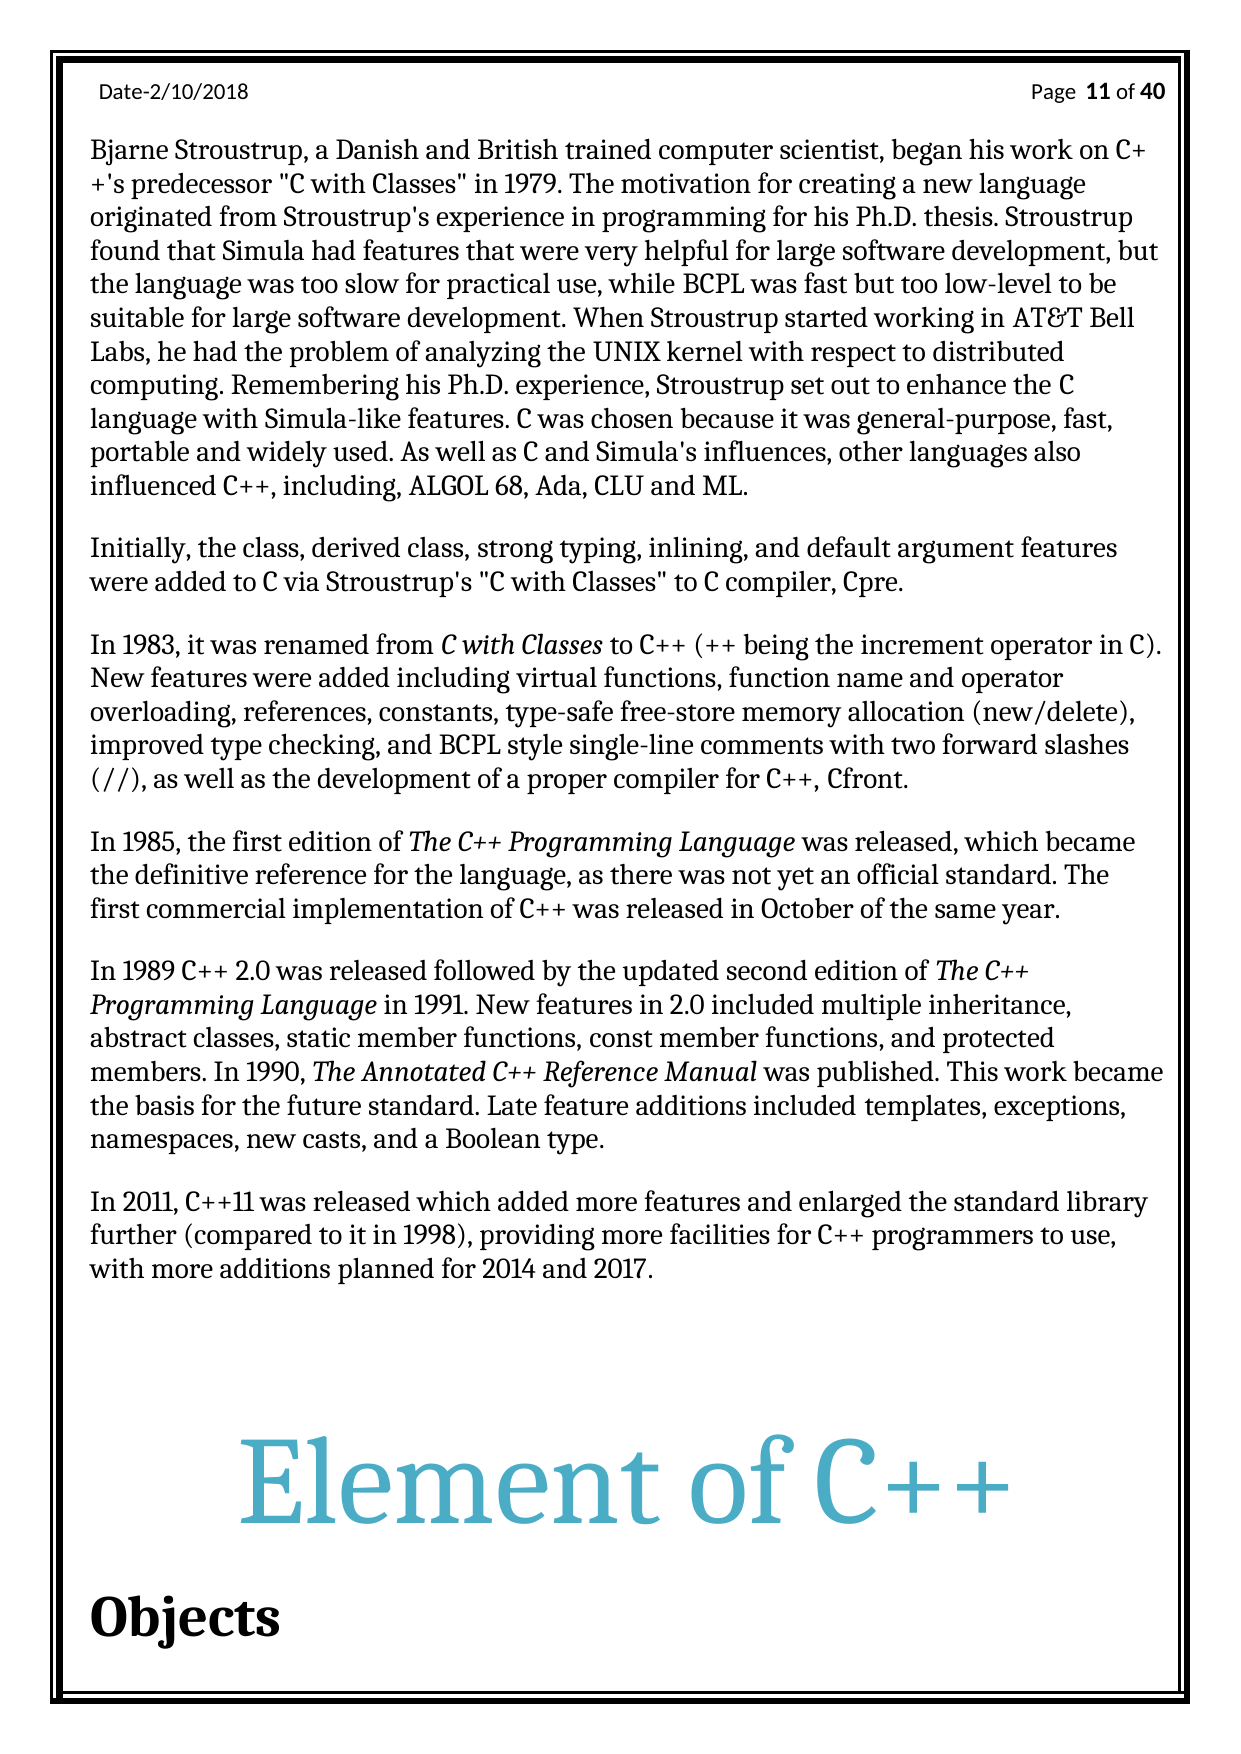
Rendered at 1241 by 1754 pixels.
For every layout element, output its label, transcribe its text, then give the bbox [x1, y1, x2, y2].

text Element of C++ [90, 1411, 1165, 1555]
text In 1983, it was renamed from C with Classes to C++ (++ being the increment operator in C). New features were added including virtual functions, function name and operator overloading, references, constants, type-safe free-store memory allocation (new/delete), improved type checking, and BCPL style single-line comments with two forward slashes (//), as well as the development of a proper compiler for C++, Cfront. [90, 628, 1165, 796]
text Objects [90, 1584, 1165, 1651]
text In 2011, C++11 was released which added more features and enlarged the standard library further (compared to it in 1998), providing more facilities for C++ programmers to use, with more additions planned for 2014 and 2017. [90, 1185, 1165, 1286]
text Initially, the class, derived class, strong typing, inlining, and default argument features were added to C via Stroustrup's "C with Classes" to C compiler, Cpre. [90, 532, 1165, 599]
text In 1985, the first edition of The C++ Programming Language was released, which became the definitive reference for the language, as there was not yet an official standard. The first commercial implementation of C++ was released in October of the same year. [90, 825, 1165, 925]
text Bjarne Stroustrup, a Danish and British trained computer scientist, began his work on C++'s predecessor "C with Classes" in 1979. The motivation for creating a new language originated from Stroustrup's experience in programming for his Ph.D. thesis. Stroustrup found that Simula had features that were very helpful for large software development, but the language was too slow for practical use, while BCPL was fast but too low-level to be suitable for large software development. When Stroustrup started working in AT&T Bell Labs, he had the problem of analyzing the UNIX kernel with respect to distributed computing. Remembering his Ph.D. experience, Stroustrup set out to enhance the C language with Simula-like features. C was chosen because it was general-purpose, fast, portable and widely used. As well as C and Simula's influences, other languages also influenced C++, including, ALGOL 68, Ada, CLU and ML. [90, 133, 1165, 502]
text In 1989 C++ 2.0 was released followed by the updated second edition of The C++ Programming Language in 1991. New features in 2.0 included multiple inheritance, abstract classes, static member functions, const member functions, and protected members. In 1990, The Annotated C++ Reference Manual was published. This work became the basis for the future standard. Late feature additions included templates, exceptions, namespaces, new casts, and a Boolean type. [90, 954, 1165, 1156]
